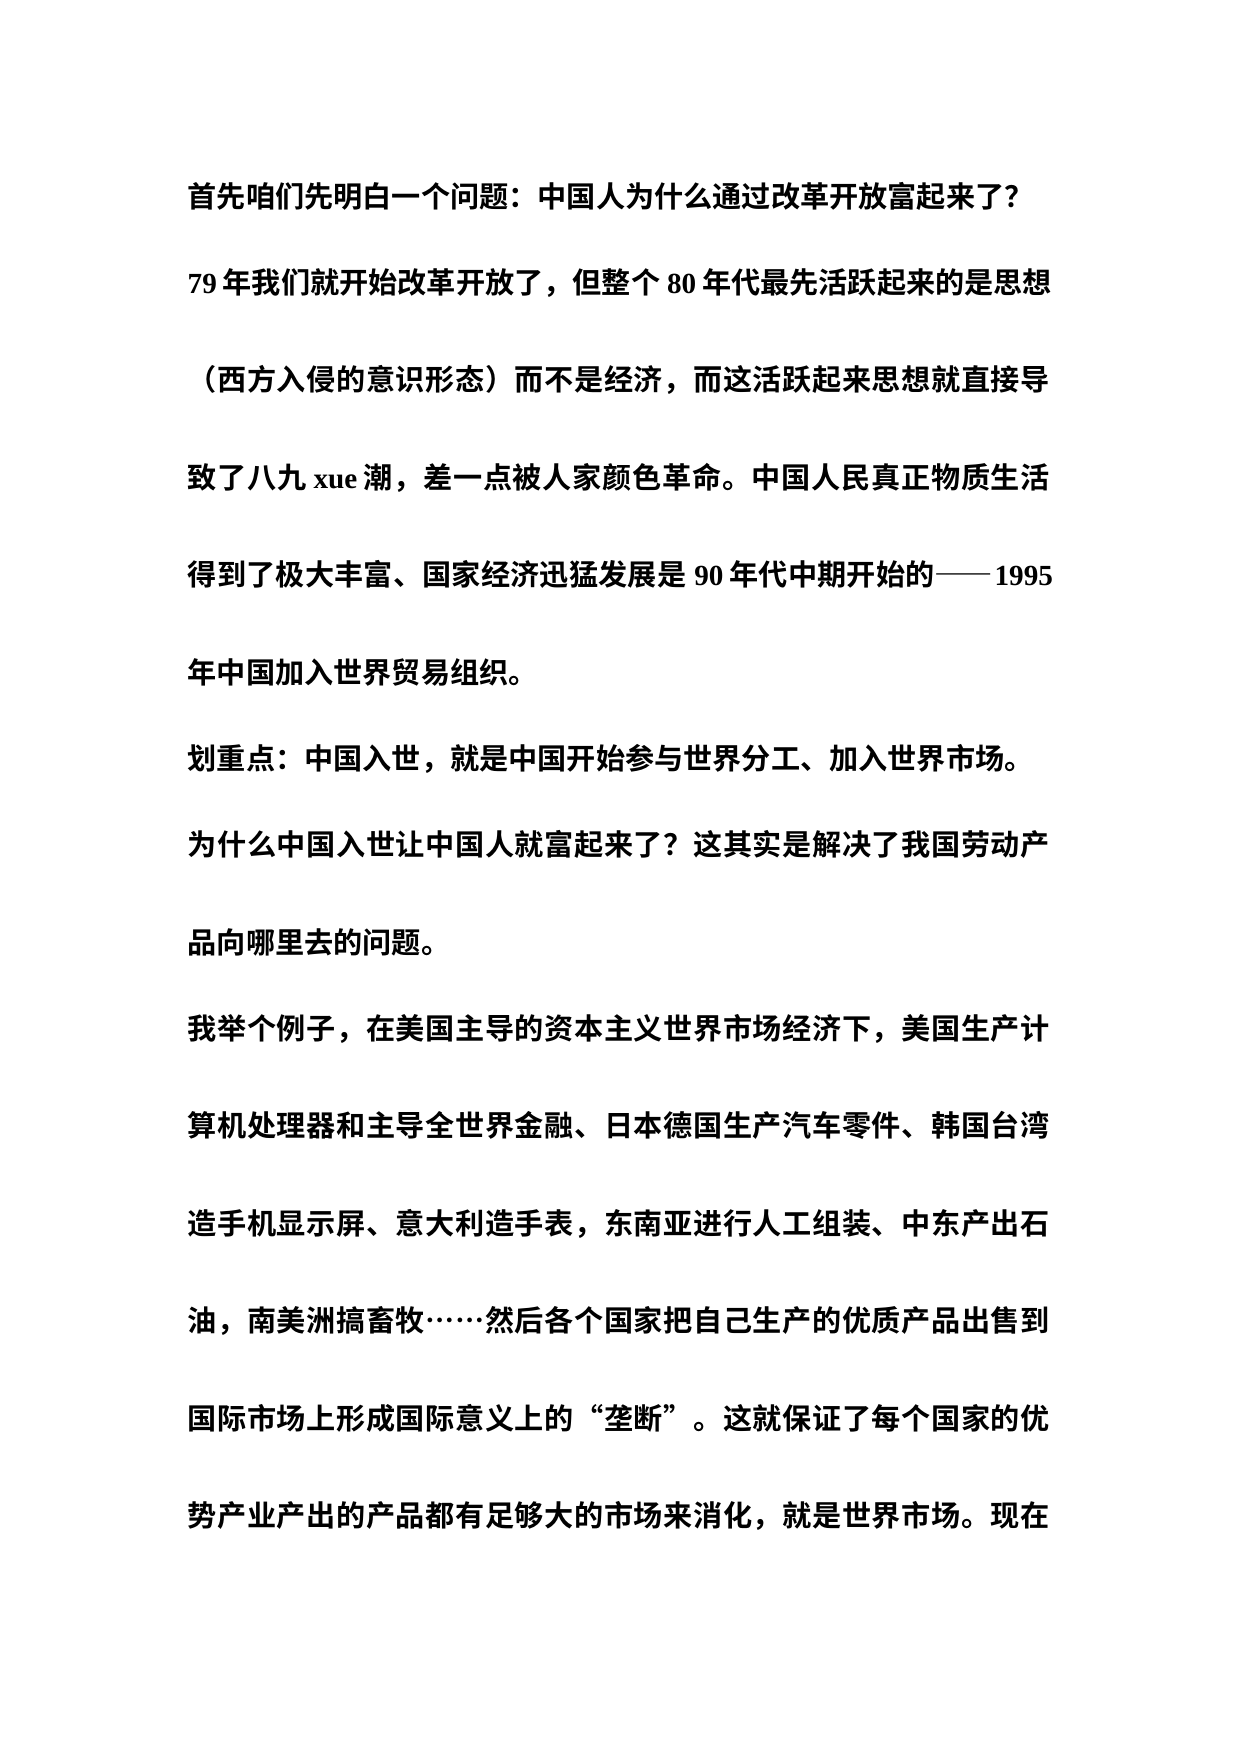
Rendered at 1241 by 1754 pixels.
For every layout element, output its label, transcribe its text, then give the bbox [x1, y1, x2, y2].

text 为什么中国入世让中国人就富起来了？这其实是解决了我国劳动产品向哪里去的问题。 [187, 810, 1053, 973]
text 首先咱们先明白一个问题：中国人为什么通过改革开放富起来了？ [187, 162, 1053, 227]
text 划重点：中国入世，就是中国开始参与世界分工、加入世界市场。 [187, 724, 1053, 789]
text 79年我们就开始改革开放了，但整个80年代最先活跃起来的是思想（西方入侵的意识形态）而不是经济，而这活跃起来思想就直接导致了八九xue潮，差一点被人家颜色革命。中国人民真正物质生活得到了极大丰富、国家经济迅猛发展是90年代中期开始的——1995年中国加入世界贸易组织。 [187, 248, 1053, 703]
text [187, 994, 1053, 1547]
